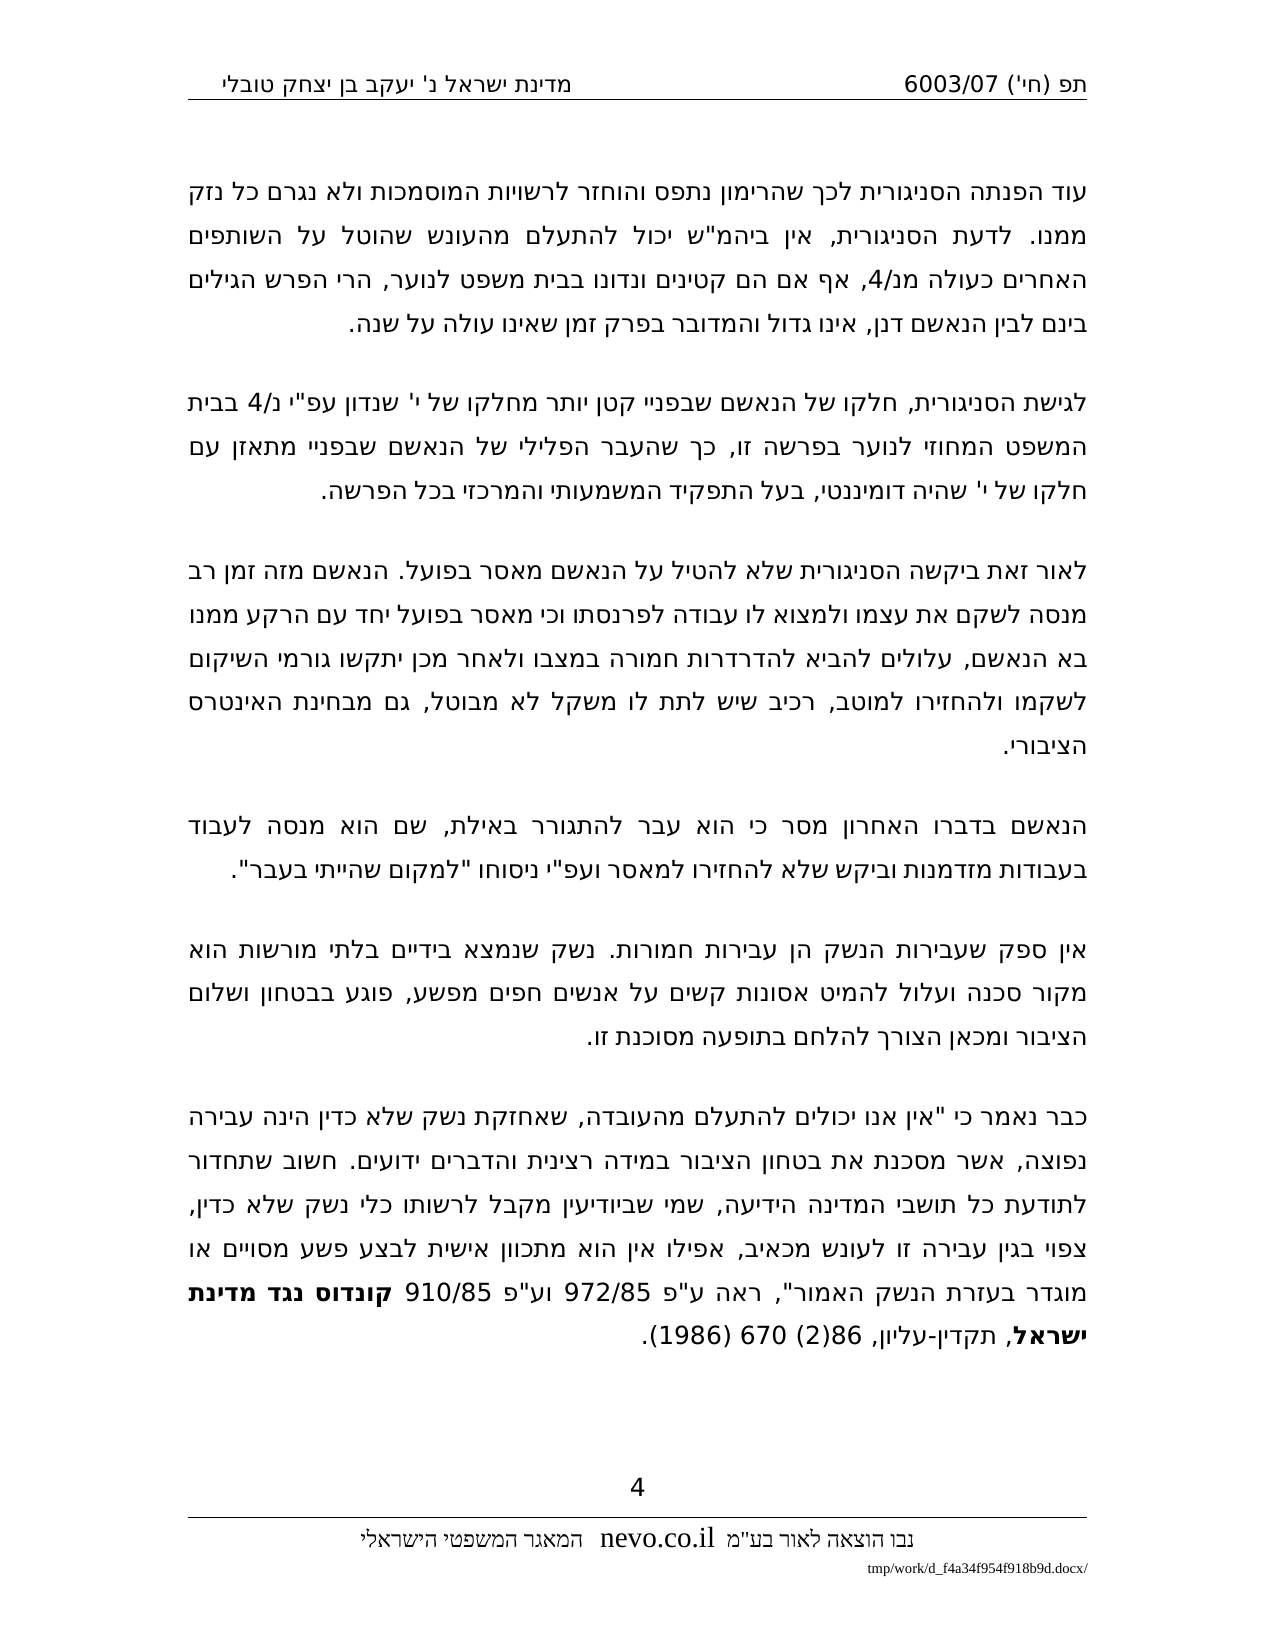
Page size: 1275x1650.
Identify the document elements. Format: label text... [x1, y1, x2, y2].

text אין ספק שעבירות הנשק הן עבירות חמורות. נשק שנמצא בידיים בלתי מורשות הוא מקור סכנה ועלול להמיט אסונות קשים על אנשים חפים מפשע, פוגע בבטחון ושלום הציבור ומכאן הצורך להלחם בתופעה מסוכנת זו. [187, 935, 1087, 1052]
text כבר נאמר כי "אין אנו יכולים להתעלם מהעובדה, שאחזקת נשק שלא כדין הינה עבירה נפוצה, אשר מסכנת את בטחון הציבור במידה רצינית והדברים ידועים. חשוב שתחדור לתודעת כל תושבי המדינה הידיעה, שמי שביודיעין מקבל לרשותו כלי נשק שלא כדין, צפוי בגין עבירה זו לעונש מכאיב, אפילו אין הוא מתכוון אישית לבצע פשע מסויים או מוגדר בעזרת הנשק האמור", ראה ע"פ 972/85 וע"פ 910/85 קונדוס נגד מדינת ישראל, תקדין-עליון, 86(2) 670 (1986). [187, 1102, 1087, 1351]
text הנאשם בדברו האחרון מסר כי הוא עבר להתגורר באילת, שם הוא מנסה לעבוד בעבודות מזדמנות וביקש שלא להחזירו למאסר ועפ"י ניסוחו "למקום שהייתי בעבר". [187, 811, 1087, 884]
text עוד הפנתה הסניגורית לכך שהרימון נתפס והוחזר לרשויות המוסמכות ולא נגרם כל נזק ממנו. לדעת הסניגורית, אין ביהמ"ש יכול להתעלם מהעונש שהוטל על השותפים האחרים כעולה מנ/4, אף אם הם קטינים ונדונו בבית משפט לנוער, הרי הפרש הגילים בינם לבין הנאשם דנן, אינו גדול והמדובר בפרק זמן שאינו עולה על שנה. [187, 177, 1087, 338]
text לאור זאת ביקשה הסניגורית שלא להטיל על הנאשם מאסר בפועל. הנאשם מזה זמן רב מנסה לשקם את עצמו ולמצוא לו עבודה לפרנסתו וכי מאסר בפועל יחד עם הרקע ממנו בא הנאשם, עלולים להביא להדרדרות חמורה במצבו ולאחר מכן יתקשו גורמי השיקום לשקמו ולהחזירו למוטב, רכיב שיש לתת לו משקל לא מבוטל, גם מבחינת האינטרס הציבורי. [187, 556, 1087, 761]
text לגישת הסניגורית, חלקו של הנאשם שבפניי קטן יותר מחלקו של י' שנדון עפ"י נ/4 בבית המשפט המחוזי לנוער בפרשה זו, כך שהעבר הפלילי של הנאשם שבפניי מתאזן עם חלקו של י' שהיה דומיננטי, בעל התפקיד המשמעותי והמרכזי בכל הפרשה. [187, 388, 1087, 505]
